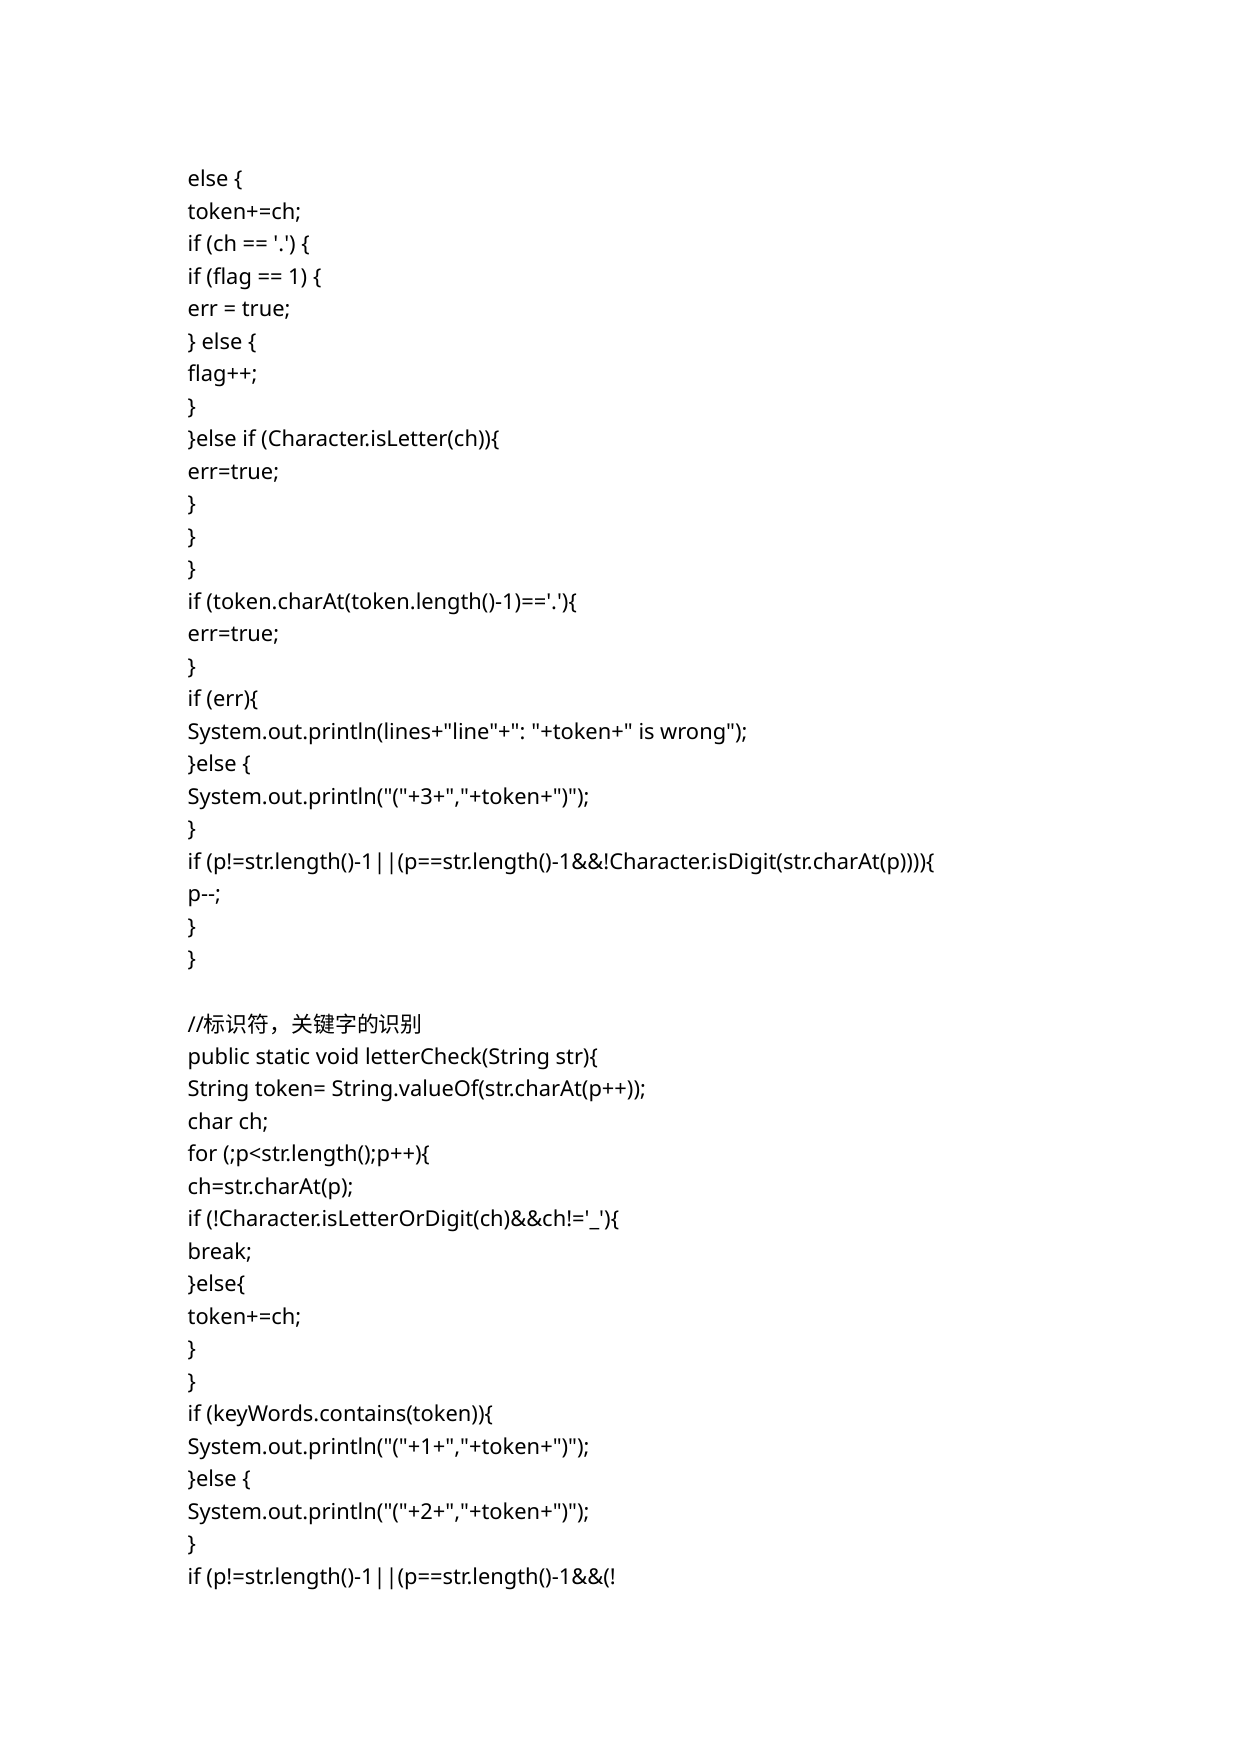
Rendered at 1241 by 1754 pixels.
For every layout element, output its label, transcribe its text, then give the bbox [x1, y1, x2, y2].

text String token= String.valueOf(str.charAt(p++)); [187, 1072, 1053, 1104]
text } [187, 487, 1053, 519]
text if (token.charAt(token.length()-1)=='.'){ [187, 584, 1053, 617]
text } [187, 812, 1053, 844]
text else { [187, 162, 1053, 194]
text char ch; [187, 1104, 1053, 1137]
text System.out.println("("+3+","+token+")"); [187, 779, 1053, 812]
text public static void letterCheck(String str){ [187, 1039, 1053, 1072]
text } else { [187, 324, 1053, 357]
text if (flag == 1) { [187, 259, 1053, 292]
text } [187, 942, 1053, 974]
text } [187, 1364, 1053, 1397]
text } [187, 649, 1053, 682]
text //标识符，关键字的识别 [187, 1007, 1053, 1039]
text }else { [187, 1462, 1053, 1494]
text err=true; [187, 454, 1053, 487]
text if (!Character.isLetterOrDigit(ch)&&ch!='_'){ [187, 1202, 1053, 1234]
text System.out.println("("+1+","+token+")"); [187, 1429, 1053, 1462]
text token+=ch; [187, 194, 1053, 227]
text System.out.println(lines+"line"+": "+token+" is wrong"); [187, 714, 1053, 747]
text p--; [187, 877, 1053, 909]
text if (err){ [187, 682, 1053, 714]
text if (p!=str.length()-1||(p==str.length()-1&&!Character.isDigit(str.charAt(p)))){ [187, 844, 1053, 877]
text } [187, 1332, 1053, 1364]
text }else if (Character.isLetter(ch)){ [187, 422, 1053, 454]
text System.out.println("("+2+","+token+")"); [187, 1494, 1053, 1527]
text if (keyWords.contains(token)){ [187, 1397, 1053, 1429]
text } [187, 389, 1053, 422]
text if (ch == '.') { [187, 227, 1053, 259]
text err=true; [187, 617, 1053, 649]
text break; [187, 1234, 1053, 1267]
text } [187, 1527, 1053, 1559]
text err = true; [187, 292, 1053, 324]
text } [187, 519, 1053, 552]
text }else{ [187, 1267, 1053, 1299]
text } [187, 909, 1053, 942]
text ch=str.charAt(p); [187, 1169, 1053, 1202]
text }else { [187, 747, 1053, 779]
text for (;p<str.length();p++){ [187, 1137, 1053, 1169]
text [187, 1559, 1053, 1592]
text } [187, 552, 1053, 584]
text flag++; [187, 357, 1053, 389]
text token+=ch; [187, 1299, 1053, 1332]
